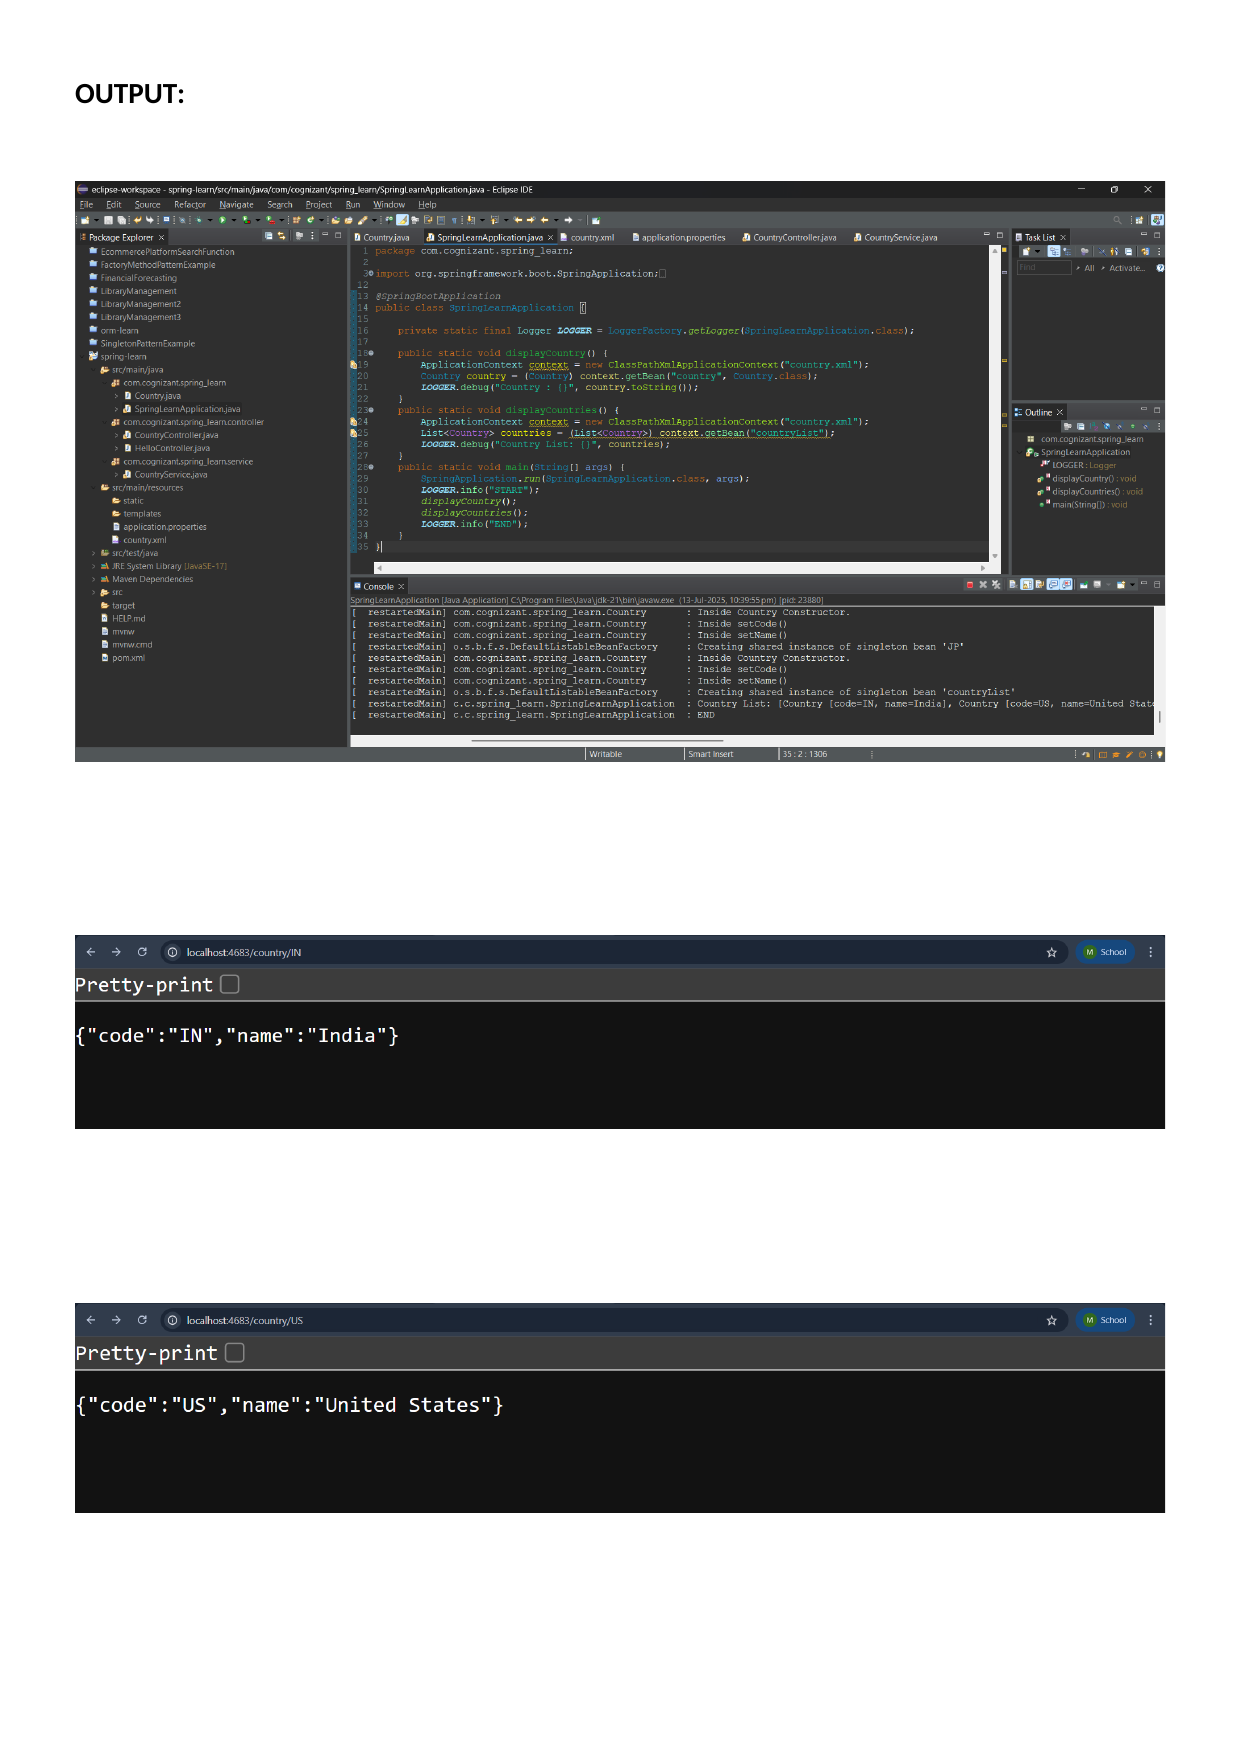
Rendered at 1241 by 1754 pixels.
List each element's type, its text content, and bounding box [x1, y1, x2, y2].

picture [75, 935, 1166, 1129]
picture [75, 1303, 1166, 1513]
picture [75, 181, 1166, 762]
text OUTPUT: [75, 75, 1165, 111]
